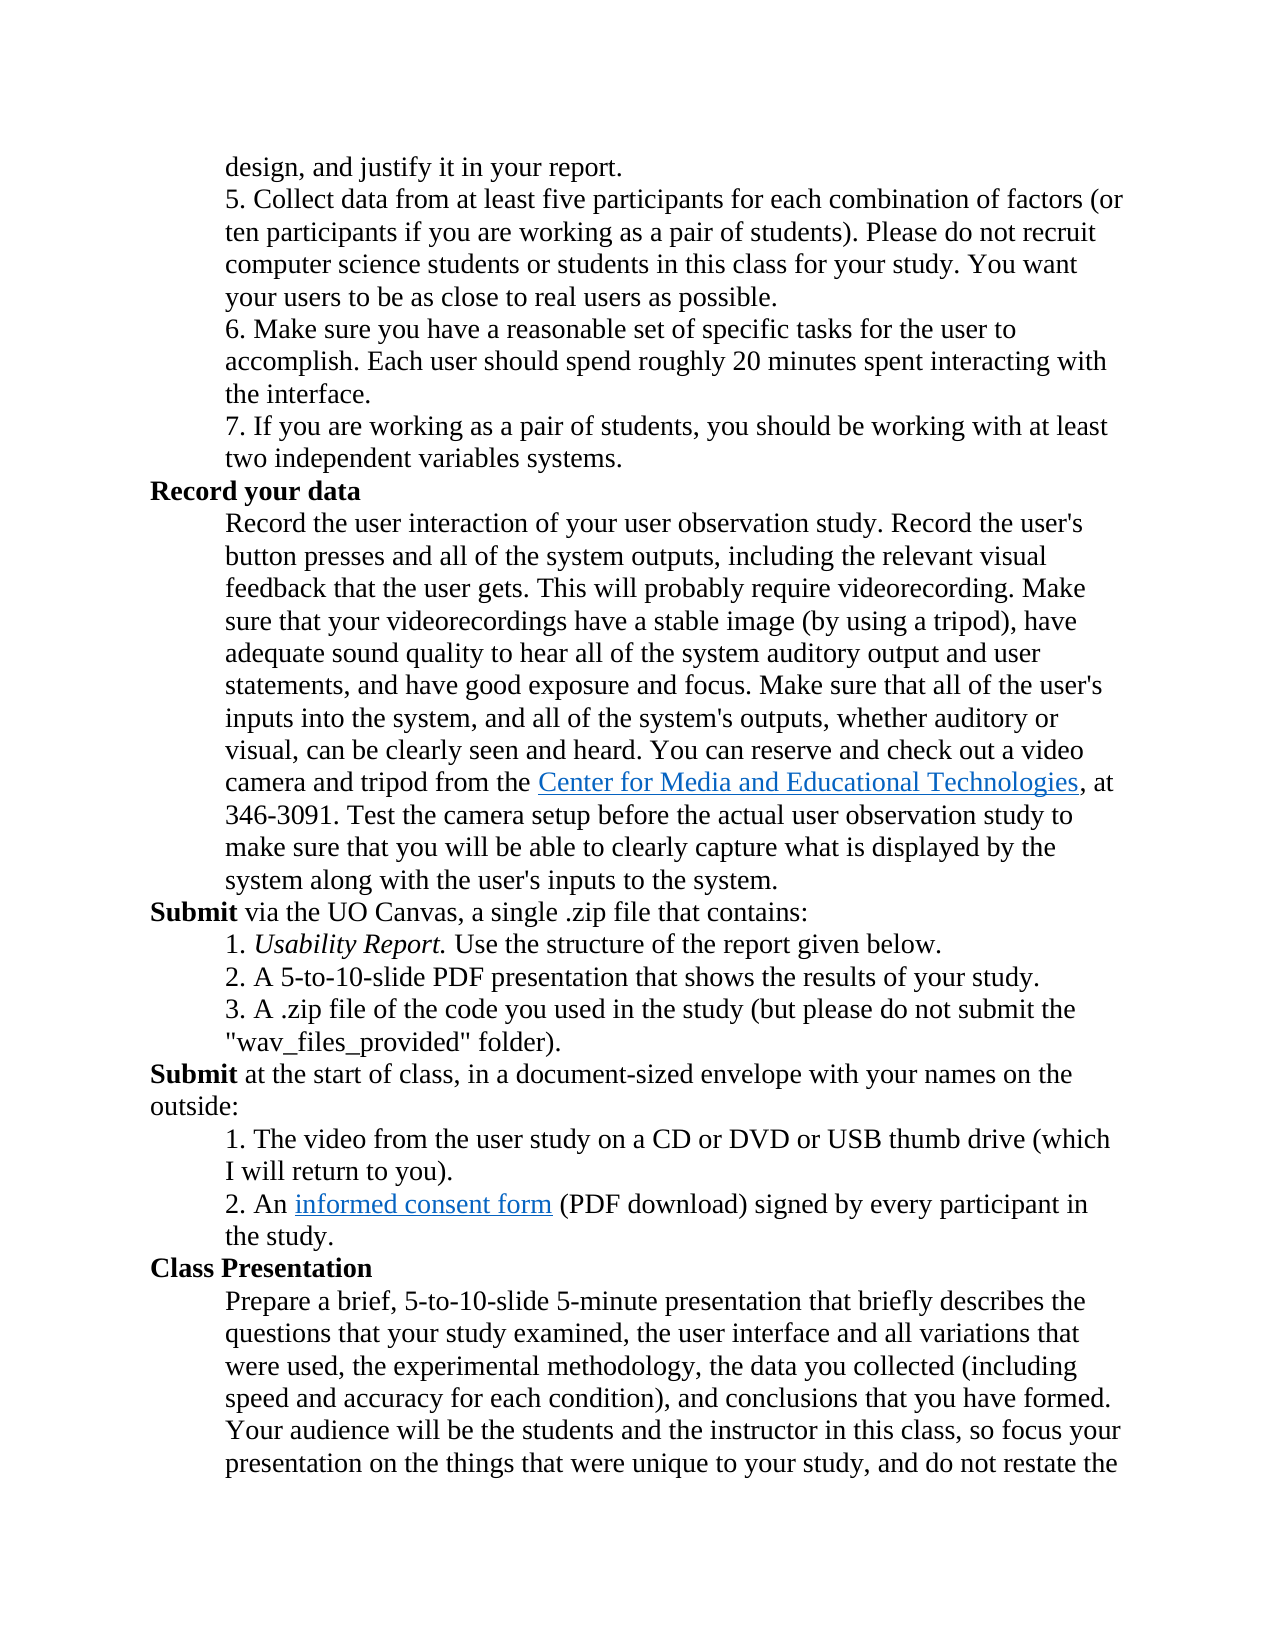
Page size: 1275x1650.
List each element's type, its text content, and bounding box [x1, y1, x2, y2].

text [225, 1284, 1125, 1478]
text 1. The video from the user study on a CD or DVD or USB thumb drive (which I will return to you). 2. An informed consent form (PDF download) signed by every participant in the study. [225, 1122, 1125, 1251]
text Record the user interaction of your user observation study. Record the user's button presses and all of the system outputs, including the relevant visual feedback that the user gets. This will probably require videorecording. Make sure that your videorecordings have a stable image (by using a tripod), have adequate sound quality to hear all of the system auditory output and user statements, and have good exposure and focus. Make sure that all of the user's inputs into the system, and all of the system's outputs, whether auditory or visual, can be clearly seen and heard. You can reserve and check out a video camera and tripod from the Center for Media and Educational Technologies, at 346-3091. Test the camera setup before the actual user observation study to make sure that you will be able to clearly capture what is displayed by the system along with the user's inputs to the system. [225, 506, 1125, 895]
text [225, 150, 1125, 474]
text Record your data [150, 474, 1125, 506]
text 1. Usability Report. Use the structure of the report given below. 2. A 5-to-10-slide PDF presentation that shows the results of your study. 3. A .zip file of the code you used in the study (but please do not submit the "wav_files_provided" folder). [225, 927, 1125, 1057]
text Submit at the start of class, in a document-sized envelope with your names on the outside: [150, 1057, 1125, 1122]
text Submit via the UO Canvas, a single .zip file that contains: [150, 895, 1125, 927]
text Class Presentation [150, 1251, 1125, 1284]
